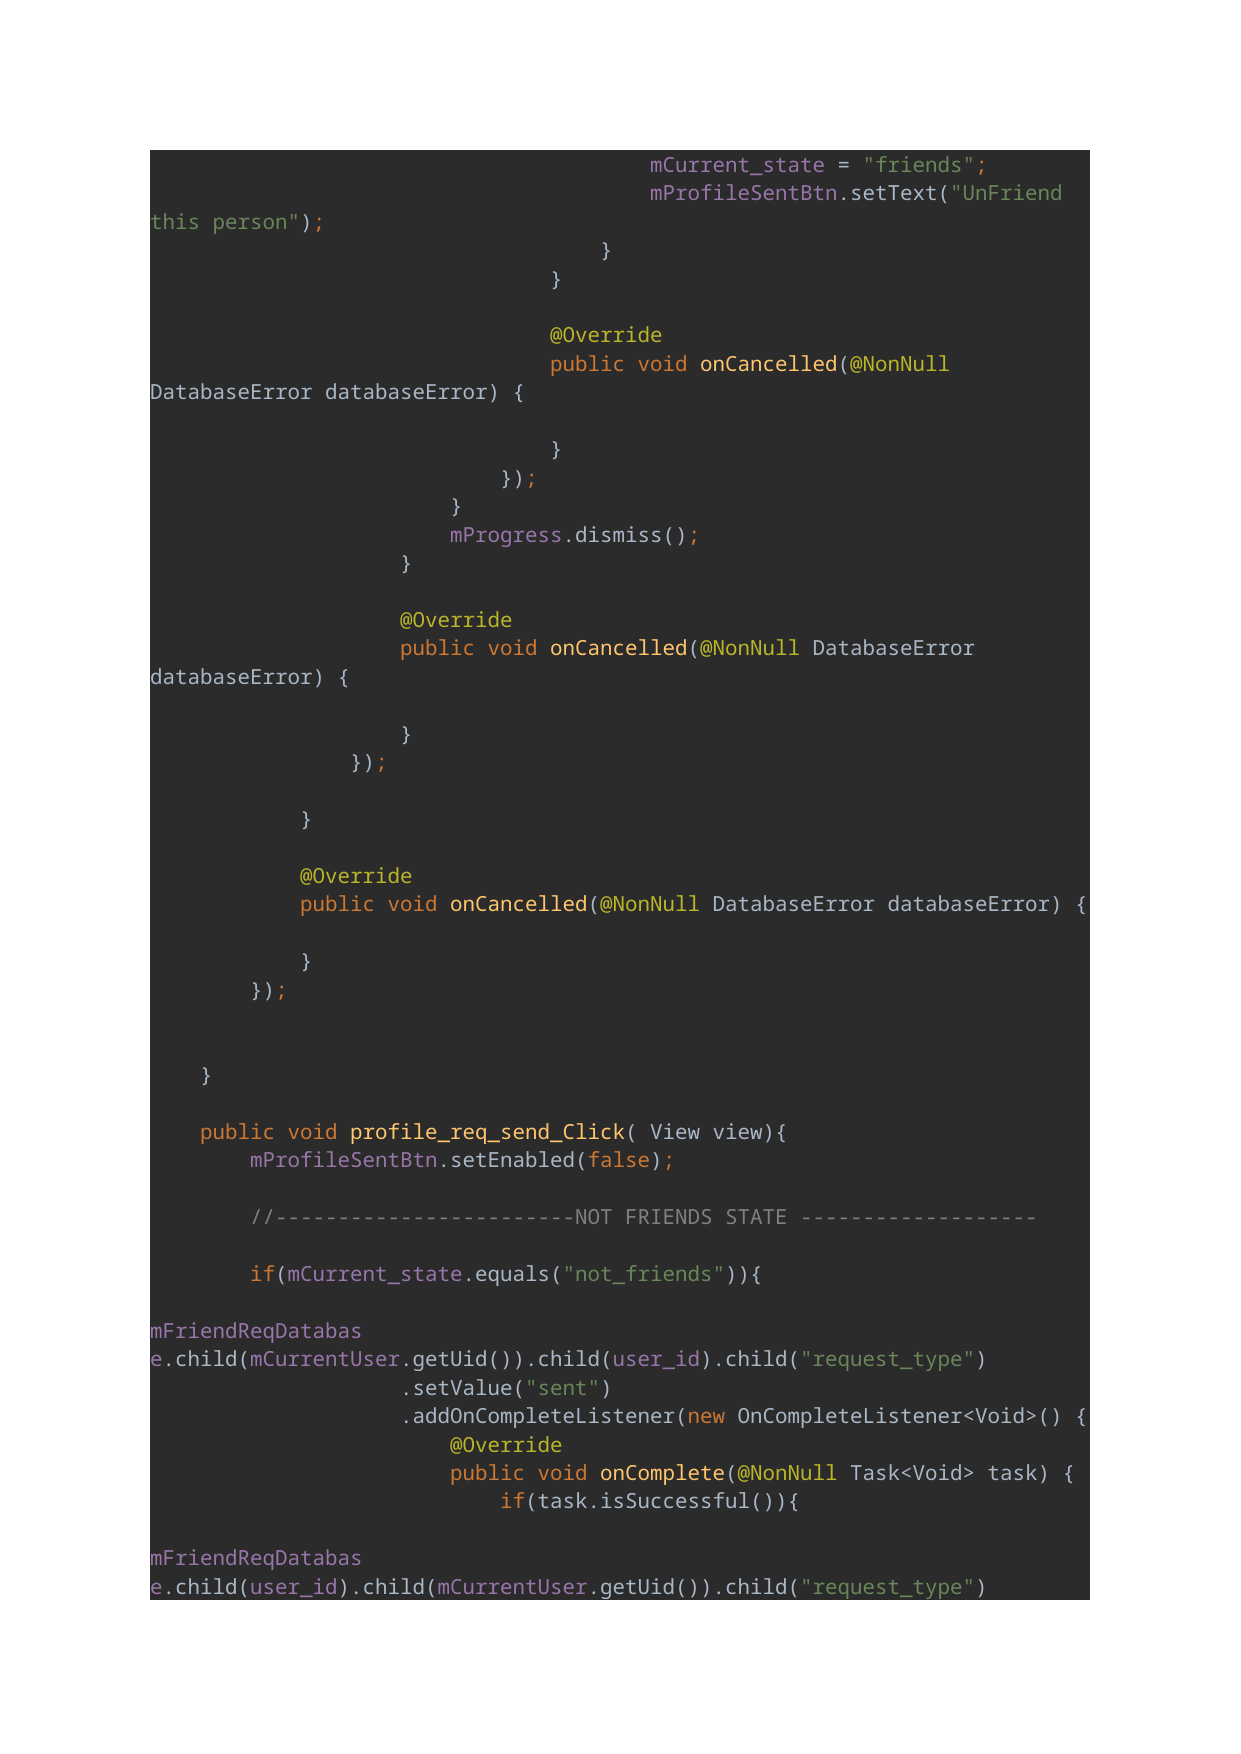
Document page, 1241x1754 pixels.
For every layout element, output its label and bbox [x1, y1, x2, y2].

text [150, 150, 1090, 1600]
